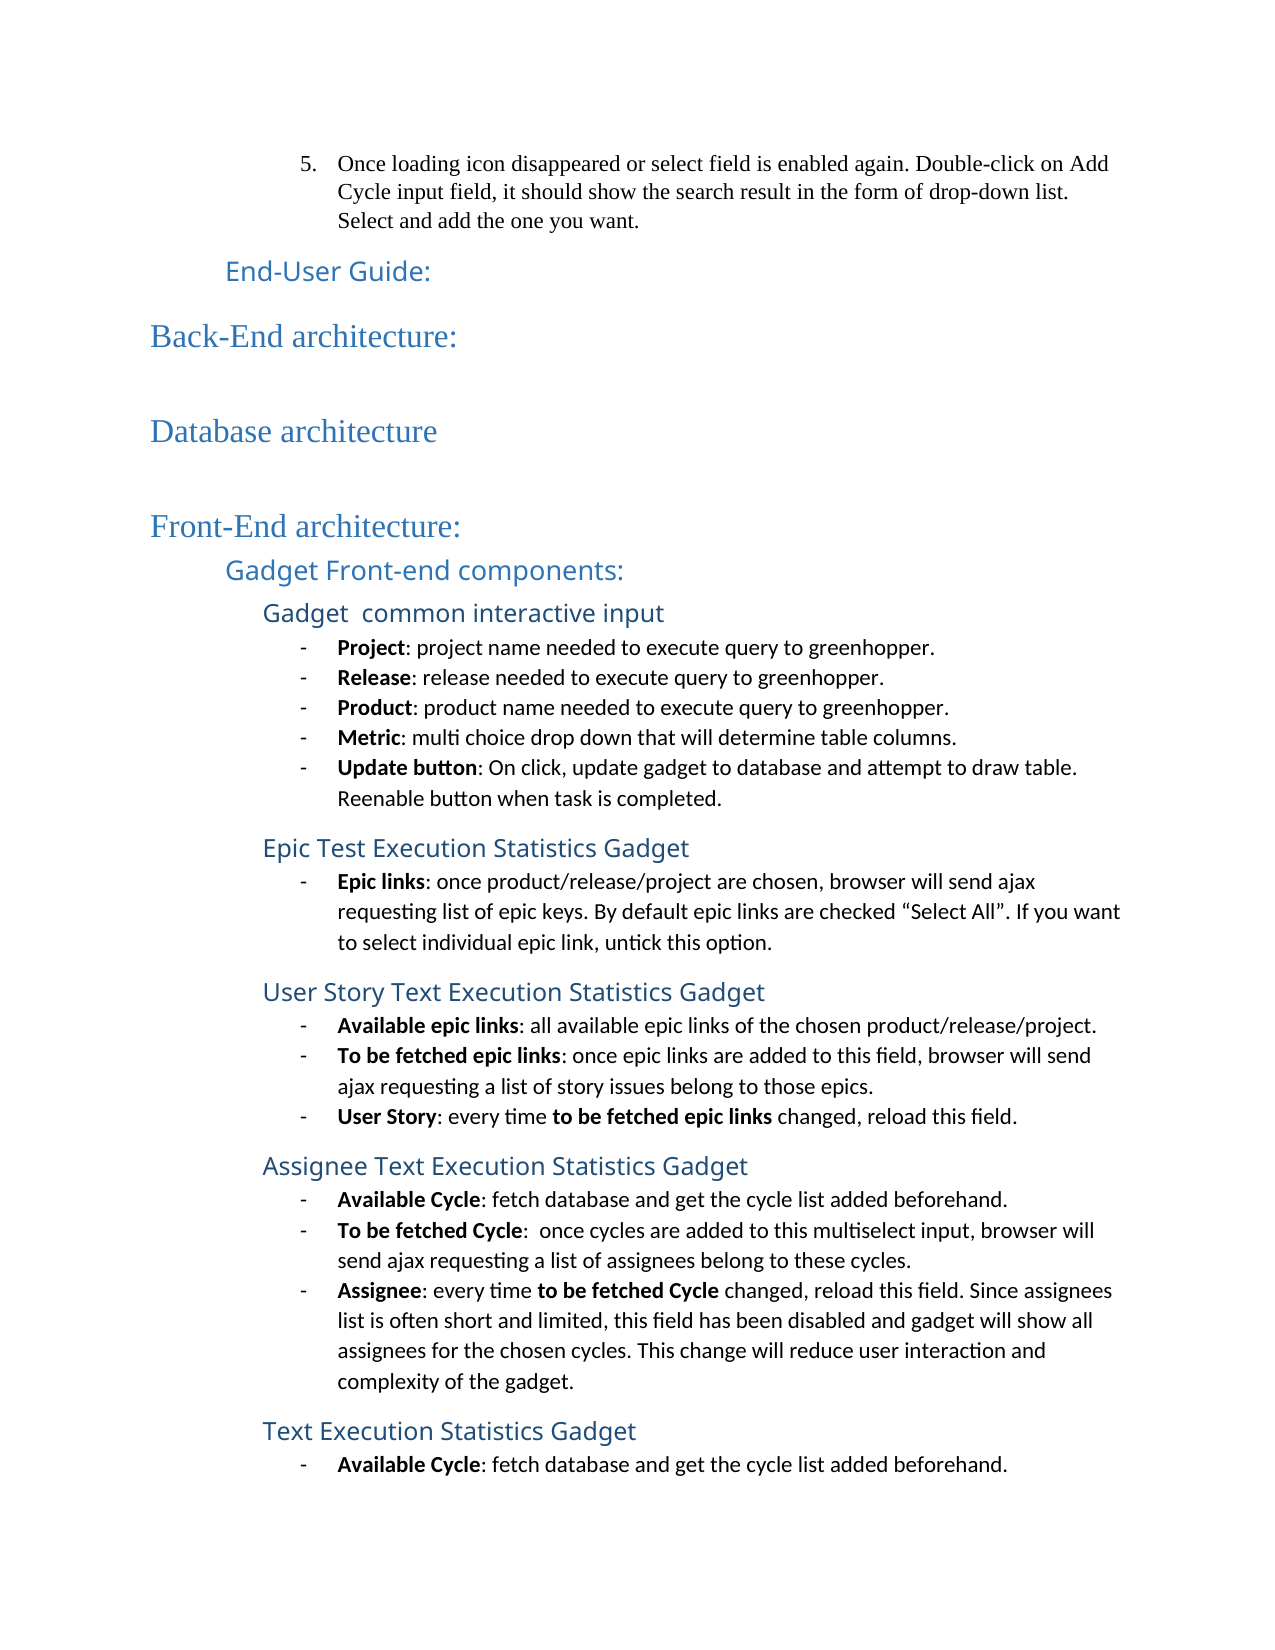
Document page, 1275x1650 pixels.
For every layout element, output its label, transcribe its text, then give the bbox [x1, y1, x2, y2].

list User Story: every time to be fetched epic links changed, reload this field. [300, 1102, 1125, 1130]
list Project: project name needed to execute query to greenhopper. [300, 633, 1125, 661]
list Product: product name needed to execute query to greenhopper. [300, 693, 1125, 721]
subtitle Front-End architecture: [150, 506, 1125, 545]
list Available epic links: all available epic links of the chosen product/release/project. [300, 1011, 1125, 1039]
subtitle Gadget common interactive input [262, 596, 1125, 630]
list Assignee: every time to be fetched Cycle changed, reload this field. Since assignees list is often short and limited, this field has been disabled and gadget will show all assignees for the chosen cycles. This change will reduce user interaction and complexity of the gadget. [300, 1276, 1125, 1395]
subtitle Database architecture [150, 412, 1125, 450]
list Metric: multi choice drop down that will determine table columns. [300, 723, 1125, 751]
list To be fetched epic links: once epic links are added to this field, browser will send ajax requesting a list of story issues belong to those epics. [300, 1042, 1125, 1100]
list To be fetched Cycle: once cycles are added to this multiselect input, browser will send ajax requesting a list of assignees belong to these cycles. [300, 1216, 1125, 1274]
subtitle User Story Text Execution Statistics Gadget [262, 974, 1125, 1009]
list Release: release needed to execute query to greenhopper. [300, 663, 1125, 691]
list Available Cycle: fetch database and get the cycle list added beforehand. [300, 1186, 1125, 1214]
list Update button: On click, update gadget to database and attempt to draw table. Reenable button when task is completed. [300, 753, 1125, 812]
subtitle Back-End architecture: [150, 317, 1125, 355]
list Available Cycle: fetch database and get the cycle list added beforehand. [300, 1451, 1125, 1478]
subtitle Epic Test Execution Statistics Gadget [262, 831, 1125, 864]
list Once loading icon disappeared or select field is enabled again. Double-click on Add Cycle input field, it should show the search result in the form of drop-down list. Select and add the one you want. [300, 150, 1125, 233]
subtitle Text Execution Statistics Gadget [262, 1414, 1125, 1448]
list Epic links: once product/release/project are chosen, browser will send ajax requesting list of epic keys. By default epic links are checked “Select All”. If you want to select individual epic link, untick this option. [300, 867, 1125, 956]
subtitle End-User Guide: [150, 252, 1125, 289]
subtitle Gadget Front-end components: [225, 552, 1125, 589]
subtitle Assignee Text Execution Statistics Gadget [262, 1149, 1125, 1183]
